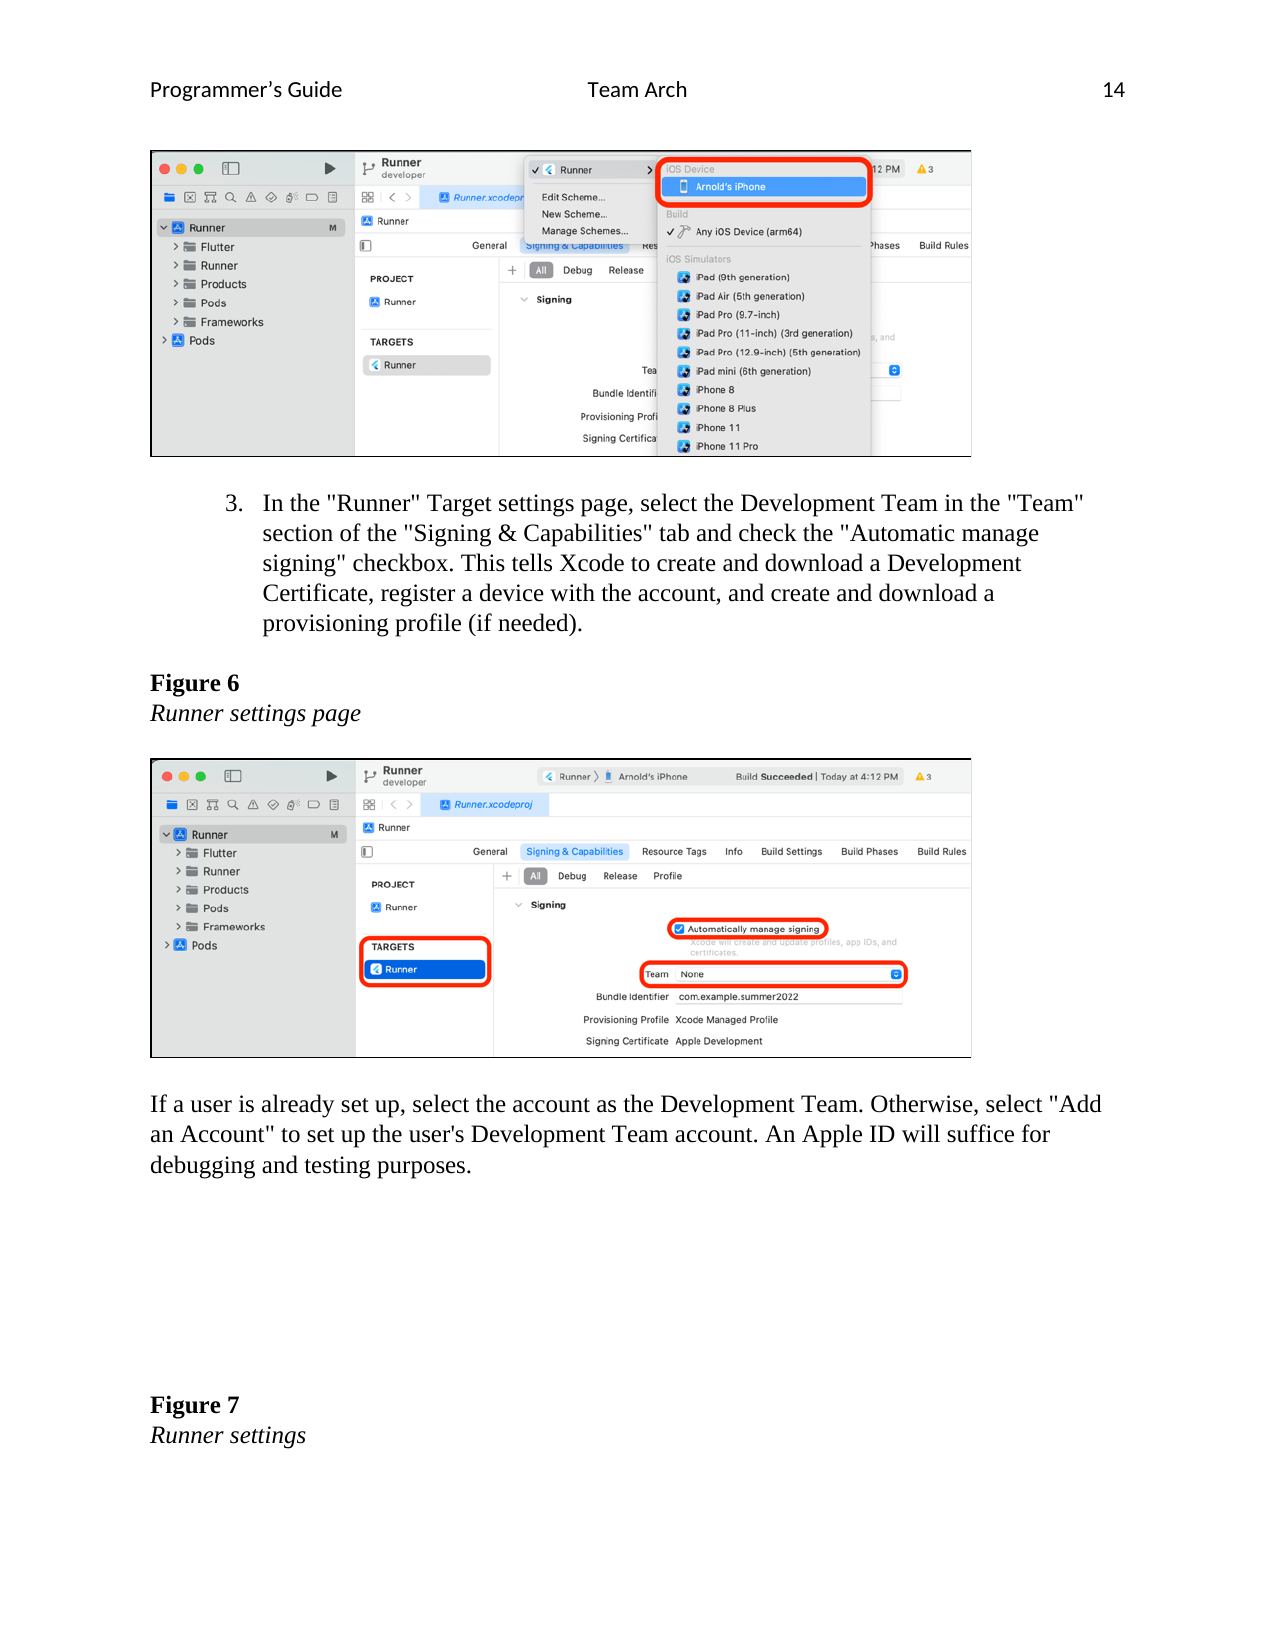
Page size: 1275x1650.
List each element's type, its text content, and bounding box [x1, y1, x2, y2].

text Runner settings [150, 1421, 1125, 1449]
text Runner settings page [150, 698, 1125, 727]
list In the "Runner" Target settings page, select the Development Team in the "Team" section of the "Signing & Capabilities" tab and check the "Automatic manage signing" checkbox. This tells Xcode to create and download a Development Certificate, register a device with the account, and create and download a provisioning profile (if needed). [225, 488, 1125, 637]
picture [150, 150, 972, 457]
picture [150, 758, 972, 1058]
text If a user is already set up, select the account as the Development Team. Otherwise, select "Add an Account" to set up the user's Development Team account. An Apple ID will suffice for debugging and testing purposes. [150, 1089, 1125, 1178]
text Figure 7 [150, 1391, 1125, 1419]
text Figure 6 [150, 668, 1125, 697]
